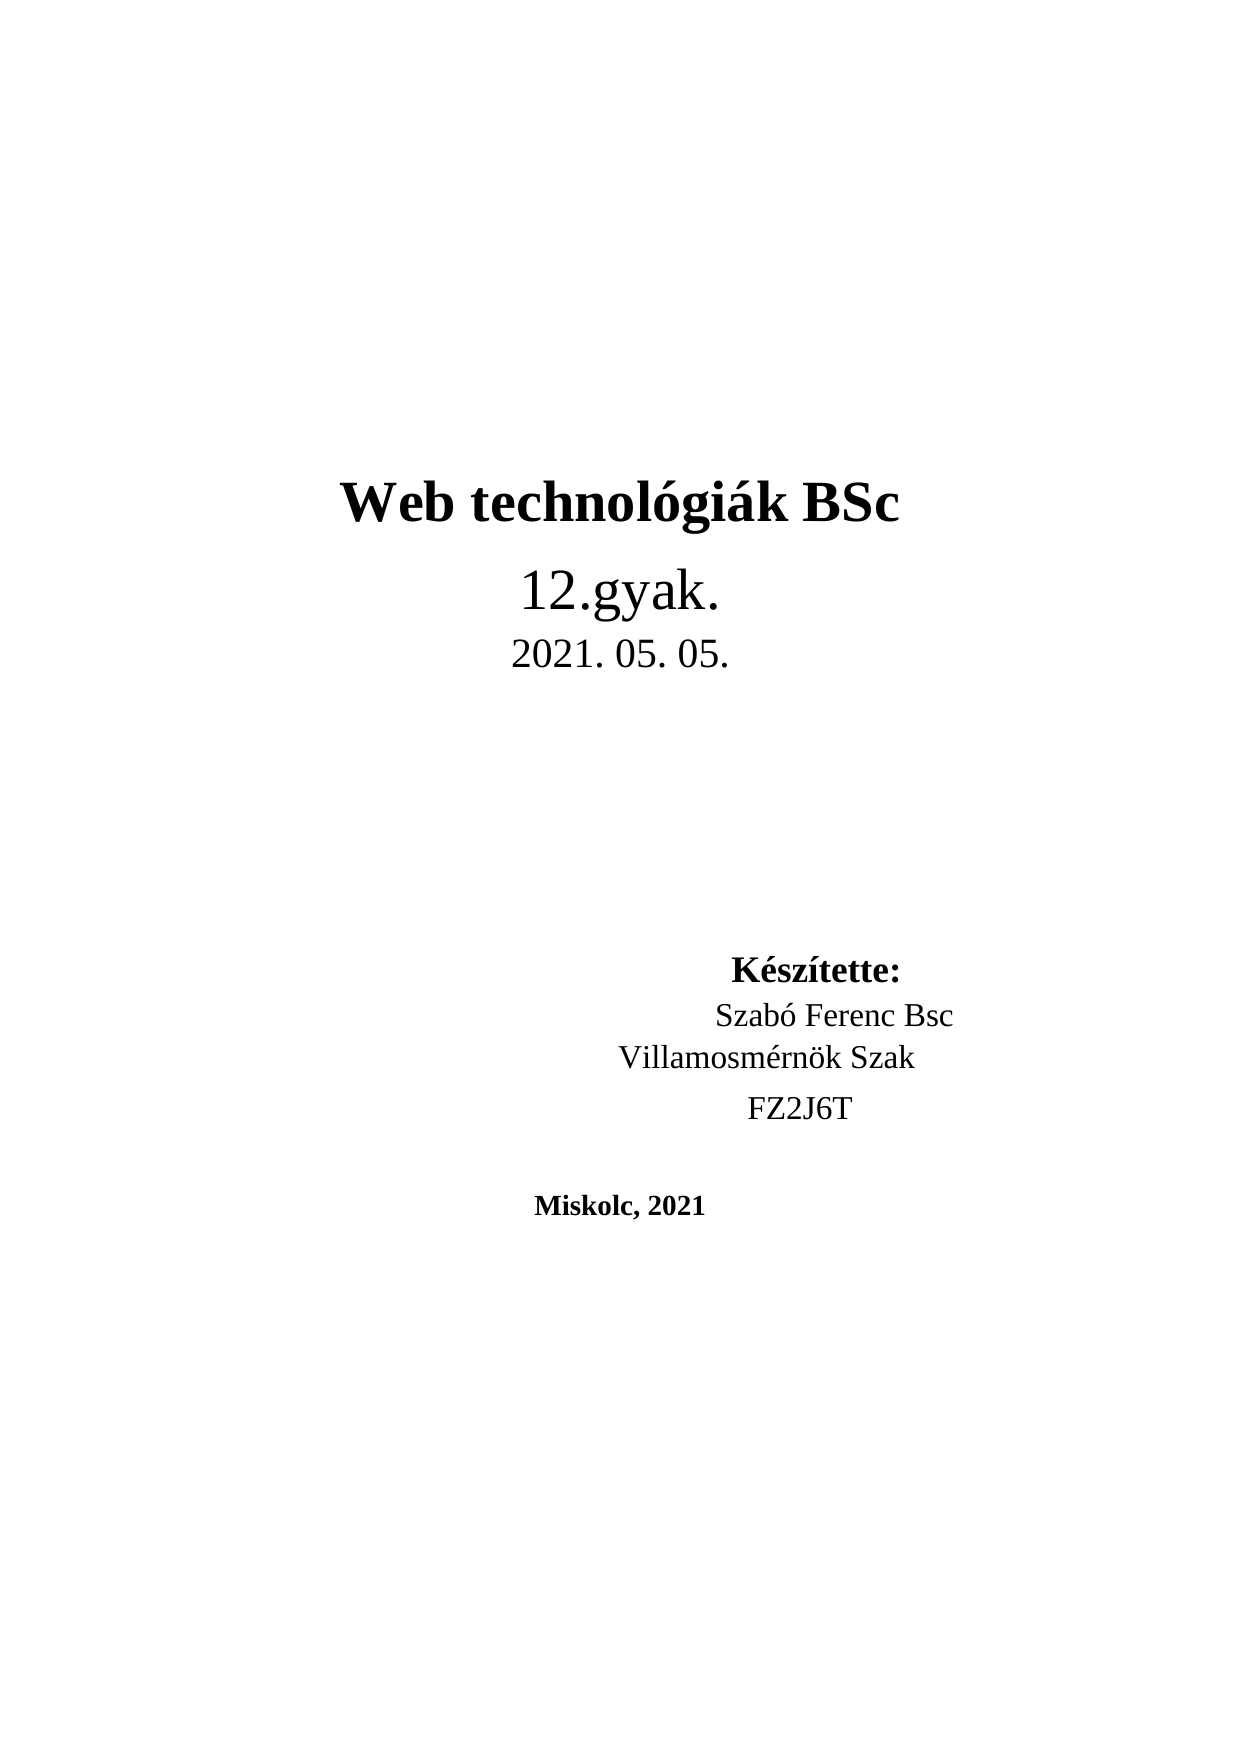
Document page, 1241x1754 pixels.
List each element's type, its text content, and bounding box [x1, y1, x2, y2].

text 2021. 05. 05. [278, 628, 962, 676]
text Villamosmérnök Szak [146, 1037, 962, 1076]
text FZ2J6T [146, 1088, 962, 1127]
text Web technológiák BSc [339, 467, 962, 534]
text Szabó Ferenc Bsc [146, 995, 962, 1034]
text 12.gyak. [278, 555, 962, 622]
text Miskolc, 2021 [278, 1188, 962, 1222]
text Készítette: [147, 947, 962, 990]
